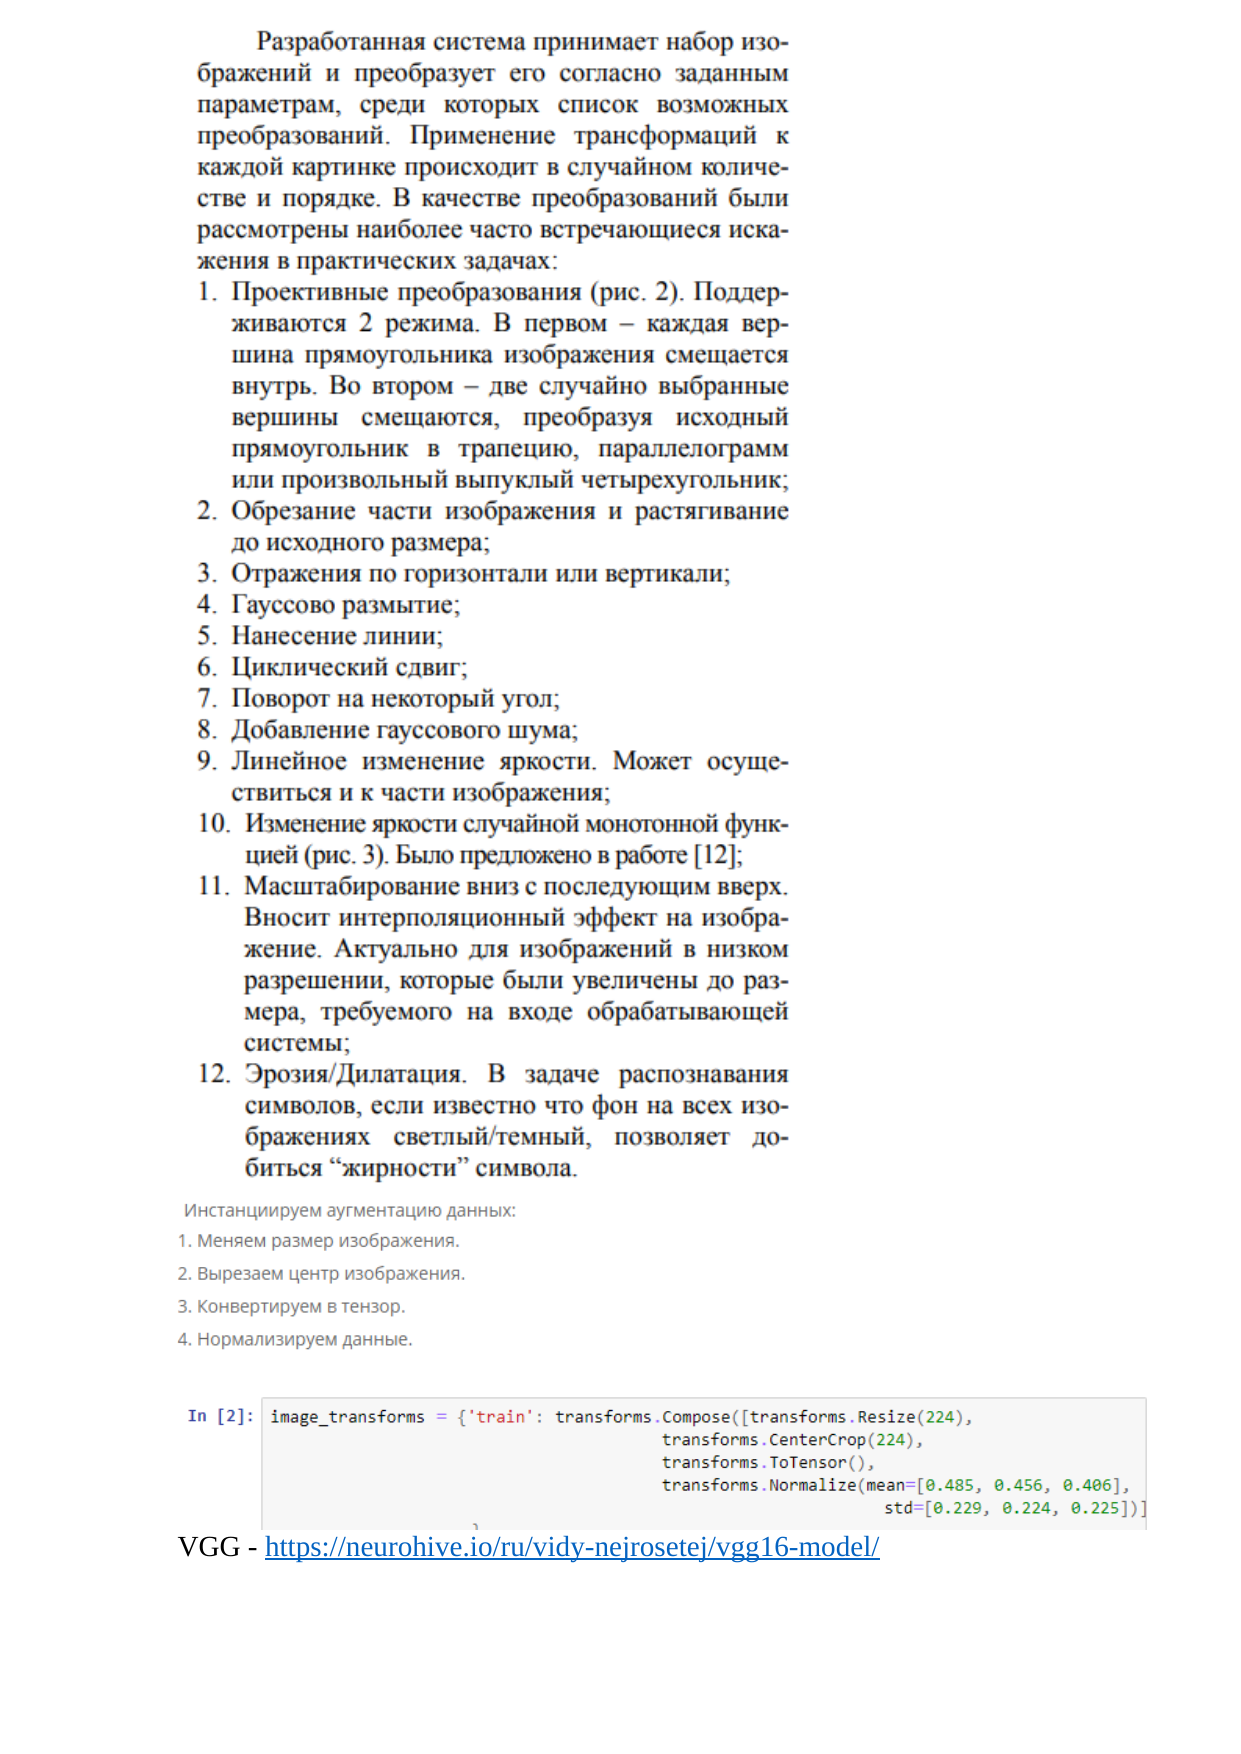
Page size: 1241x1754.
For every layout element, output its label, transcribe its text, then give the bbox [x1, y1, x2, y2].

text VGG - https://neurohive.io/ru/vidy-nejrosetej/vgg16-model/ [177, 1530, 1152, 1563]
picture [177, 14, 1152, 1530]
